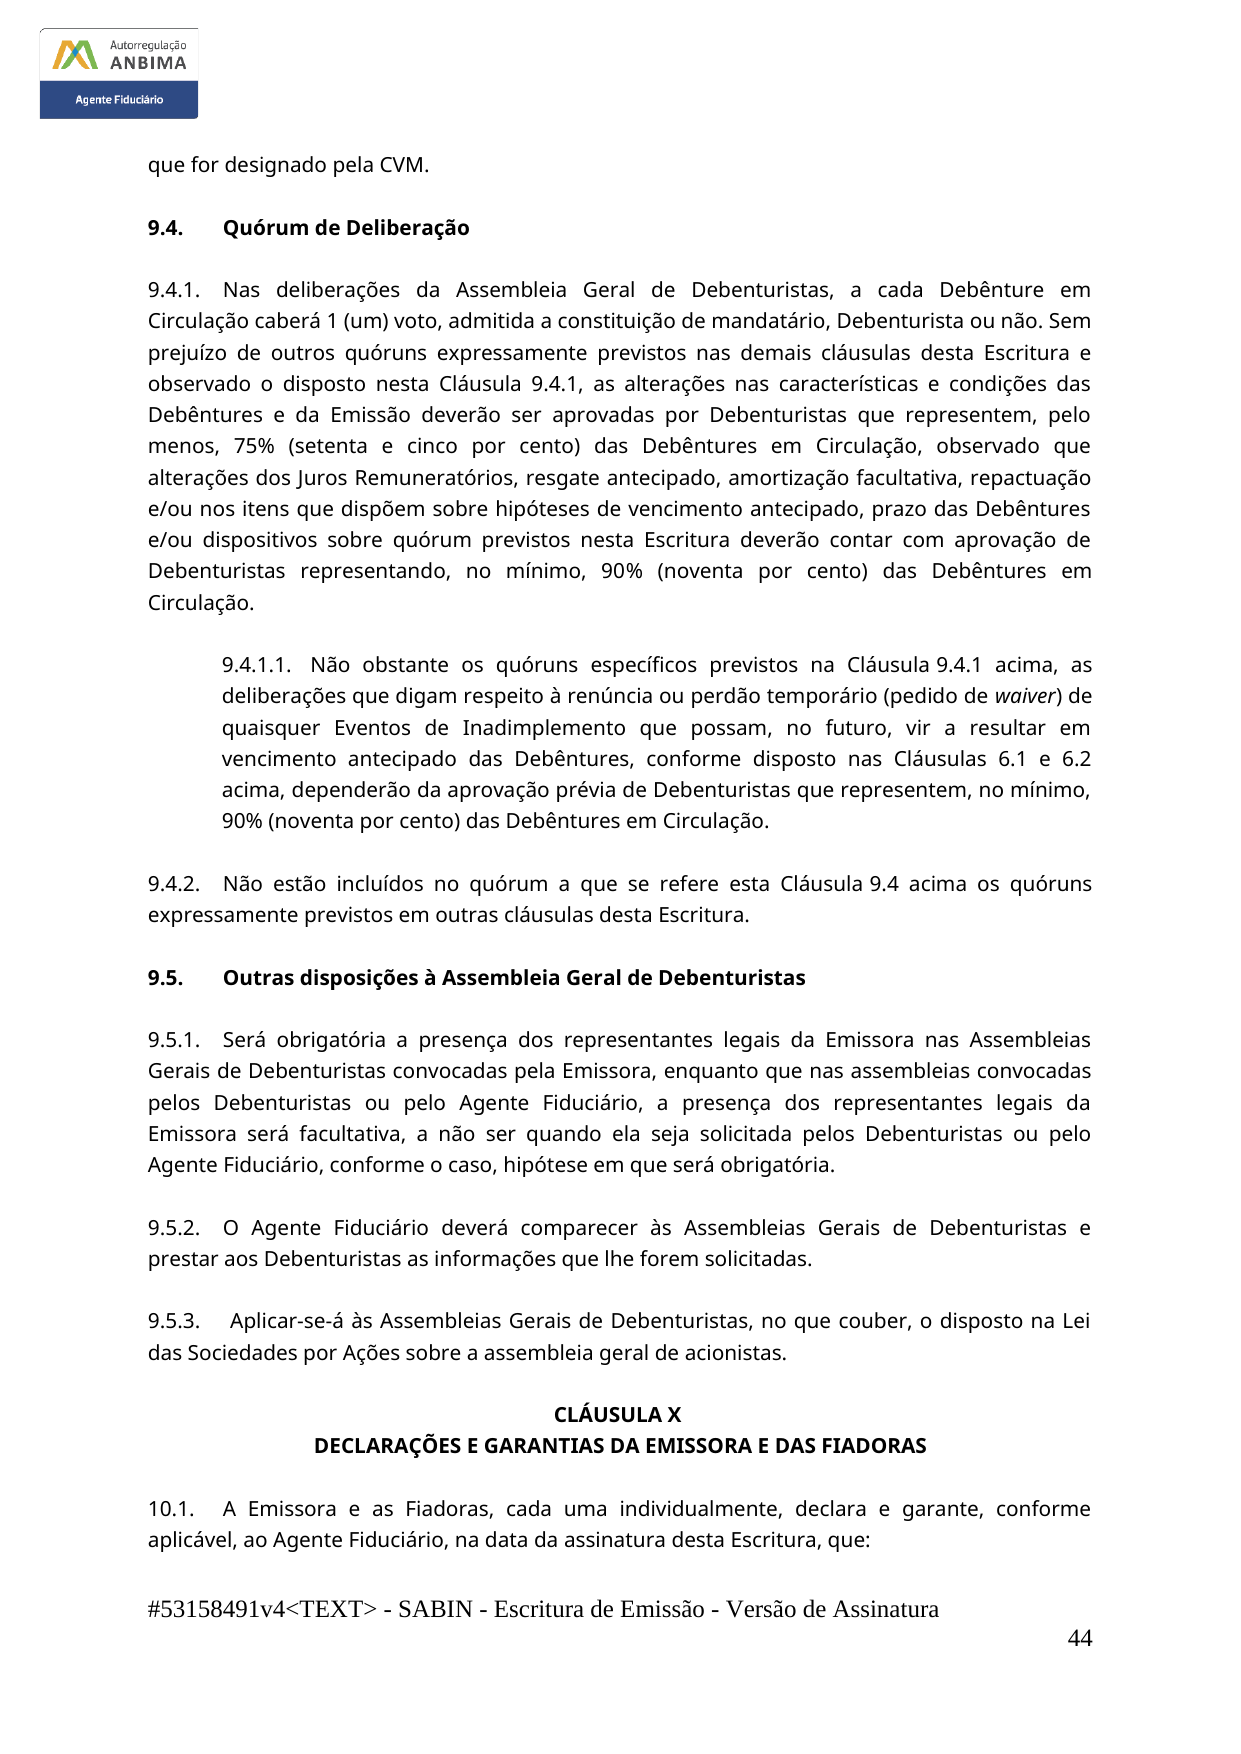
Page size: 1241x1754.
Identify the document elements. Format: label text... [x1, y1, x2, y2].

text 9.5. Outras disposições à Assembleia Geral de Debenturistas [148, 960, 1092, 991]
text 10.1. A Emissora e as Fiadoras, cada uma individualmente, declara e garante, conforme aplicável, ao Agente Fiduciário, na data da assinatura desta Escritura, que: [148, 1491, 1092, 1554]
text 9.5.1. Será obrigatória a presença dos representantes legais da Emissora nas Assembleias Gerais de Debenturistas convocadas pela Emissora, enquanto que nas assembleias convocadas pelos Debenturistas ou pelo Agente Fiduciário, a presença dos representantes legais da Emissora será facultativa, a não ser quando ela seja solicitada pelos Debenturistas ou pelo Agente Fiduciário, conforme o caso, hipótese em que será obrigatória. [148, 1023, 1092, 1179]
picture [39, 28, 199, 119]
text 9.4. Quórum de Deliberação [148, 210, 1092, 241]
text 9.4.2. Não estão incluídos no quórum a que se refere esta Cláusula 9.4 acima os quóruns expressamente previstos em outras cláusulas desta Escritura. [148, 866, 1092, 929]
text 9.5.2. O Agente Fiduciário deverá comparecer às Assembleias Gerais de Debenturistas e prestar aos Debenturistas as informações que lhe forem solicitadas. [148, 1210, 1092, 1273]
text 9.5.3. Aplicar-se-á às Assembleias Gerais de Debenturistas, no que couber, o disposto na Lei das Sociedades por Ações sobre a assembleia geral de acionistas. [148, 1304, 1092, 1366]
text CLÁUSULA X DECLARAÇÕES E GARANTIAS DA EMISSORA E DAS FIADORAS [148, 1398, 1092, 1460]
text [148, 148, 1092, 179]
text 9.4.1. Nas deliberações da Assembleia Geral de Debenturistas, a cada Debênture em Circulação caberá 1 (um) voto, admitida a constituição de mandatário, Debenturista ou não. Sem prejuízo de outros quóruns expressamente previstos nas demais cláusulas desta Escritura e observado o disposto nesta Cláusula 9.4.1, as alterações nas características e condições das Debêntures e da Emissão deverão ser aprovadas por Debenturistas que representem, pelo menos, 75% (setenta e cinco por cento) das Debêntures em Circulação, observado que alterações dos Juros Remuneratórios, resgate antecipado, amortização facultativa, repactuação e/ou nos itens que dispõem sobre hipóteses de vencimento antecipado, prazo das Debêntures e/ou dispositivos sobre quórum previstos nesta Escritura deverão contar com aprovação de Debenturistas representando, no mínimo, 90% (noventa por cento) das Debêntures em Circulação. [148, 273, 1092, 616]
text 9.4.1.1. Não obstante os quóruns específicos previstos na Cláusula 9.4.1 acima, as deliberações que digam respeito à renúncia ou perdão temporário (pedido de waiver) de quaisquer Eventos de Inadimplemento que possam, no futuro, vir a resultar em vencimento antecipado das Debêntures, conforme disposto nas Cláusulas 6.1 e 6.2 acima, dependerão da aprovação prévia de Debenturistas que representem, no mínimo, 90% (noventa por cento) das Debêntures em Circulação. [148, 648, 1092, 835]
